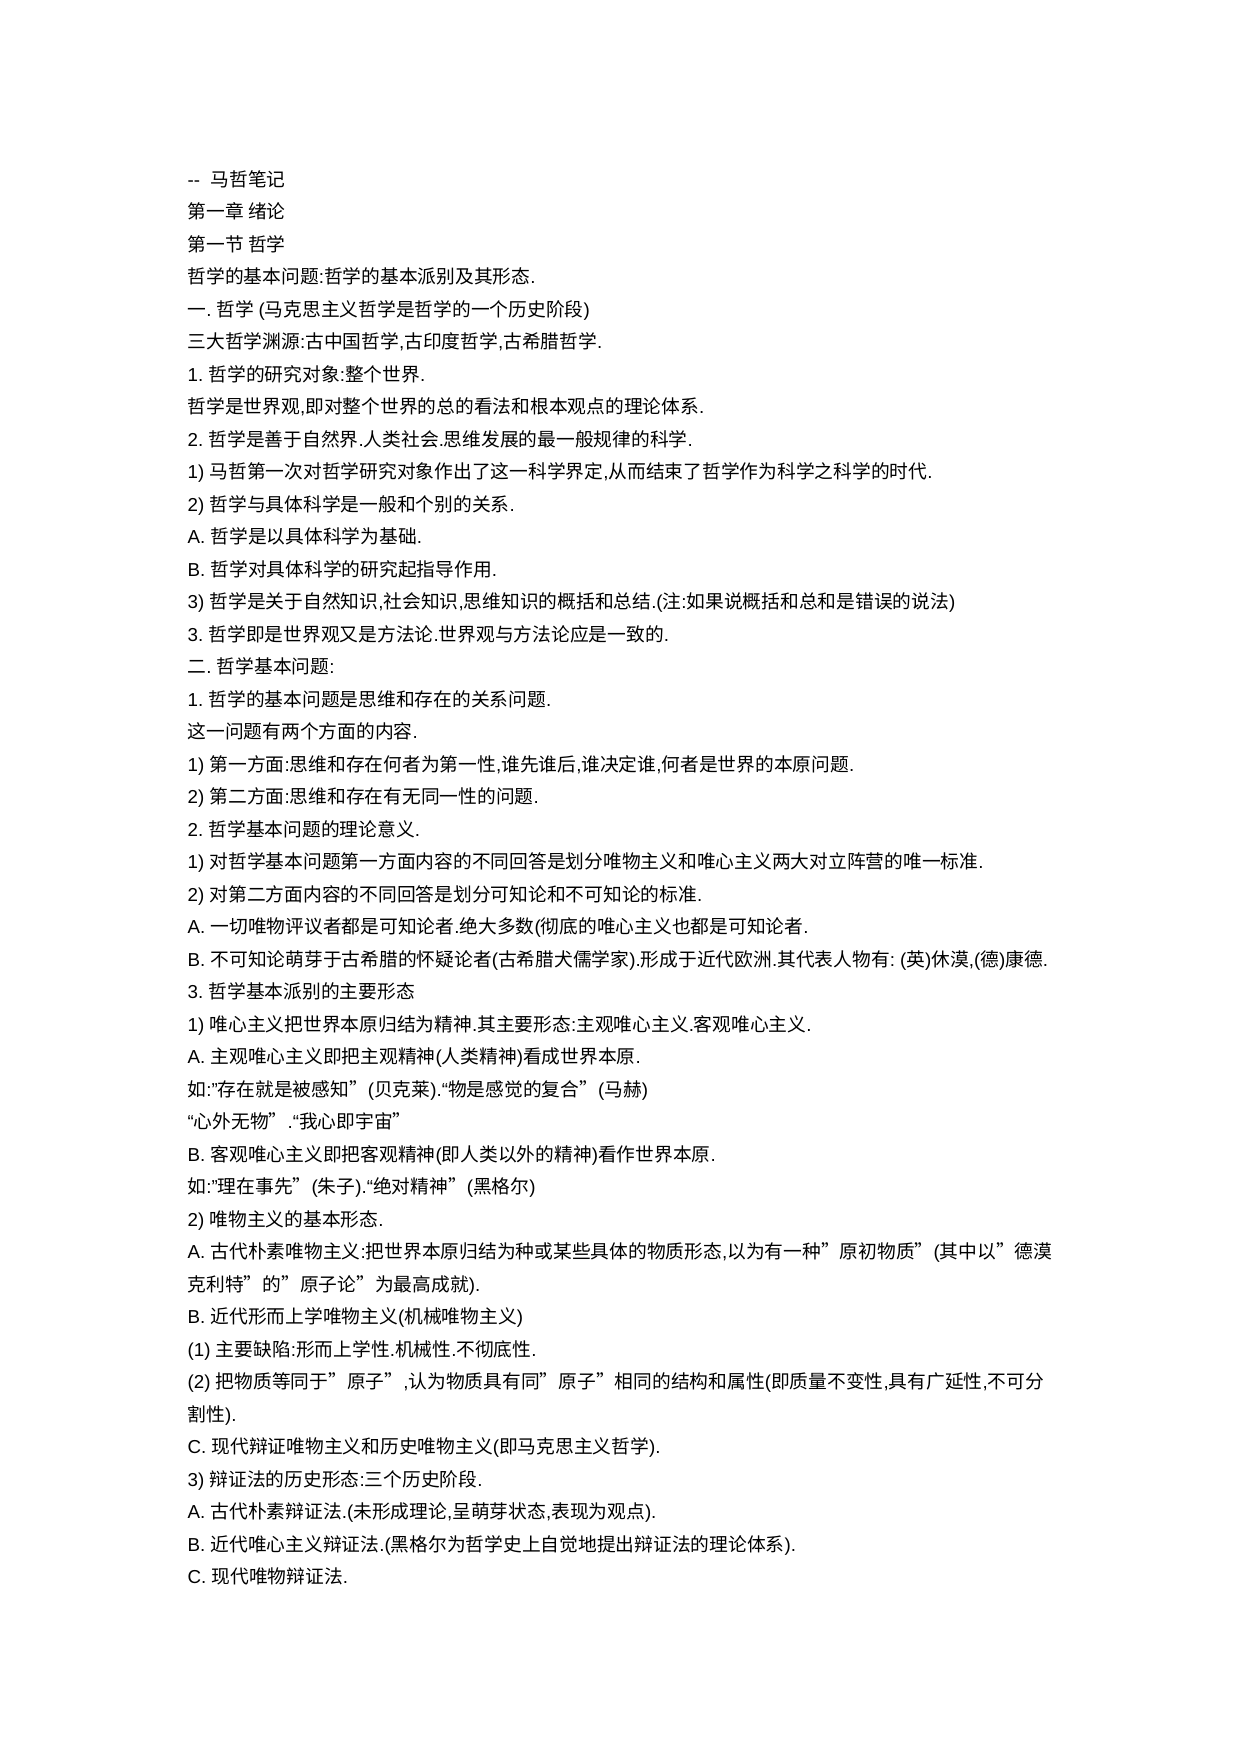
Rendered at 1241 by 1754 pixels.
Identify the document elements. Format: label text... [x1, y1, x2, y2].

text 1. 哲学的基本问题是思维和存在的关系问题. [187, 682, 1053, 714]
text 一. 哲学 (马克思主义哲学是哲学的一个历史阶段) [187, 292, 1053, 324]
text B. 不可知论萌芽于古希腊的怀疑论者(古希腊犬儒学家).形成于近代欧洲.其代表人物有: (英)休漠,(德)康德. [187, 942, 1053, 974]
text 如:”存在就是被感知”(贝克莱).“物是感觉的复合”(马赫) [187, 1072, 1053, 1104]
text 第一节 哲学 [187, 227, 1053, 259]
text 2. 哲学是善于自然界.人类社会.思维发展的最一般规律的科学. [187, 422, 1053, 454]
text 这一问题有两个方面的内容. [187, 714, 1053, 747]
text “心外无物”.“我心即宇宙” [187, 1104, 1053, 1137]
text 2) 唯物主义的基本形态. [187, 1202, 1053, 1234]
text 如:”理在事先”(朱子).“绝对精神”(黑格尔) [187, 1169, 1053, 1202]
text 第一章 绪论 [187, 194, 1053, 227]
text C. 现代唯物辩证法. [187, 1559, 1053, 1592]
text A. 主观唯心主义即把主观精神(人类精神)看成世界本原. [187, 1039, 1053, 1072]
text 3) 辩证法的历史形态:三个历史阶段. [187, 1462, 1053, 1494]
text C. 现代辩证唯物主义和历史唯物主义(即马克思主义哲学). [187, 1429, 1053, 1462]
text 1) 马哲第一次对哲学研究对象作出了这一科学界定,从而结束了哲学作为科学之科学的时代. [187, 454, 1053, 487]
text 1. 哲学的研究对象:整个世界. [187, 357, 1053, 389]
text A. 一切唯物评议者都是可知论者.绝大多数(彻底的唯心主义也都是可知论者. [187, 909, 1053, 942]
text B. 客观唯心主义即把客观精神(即人类以外的精神)看作世界本原. [187, 1137, 1053, 1169]
text 三大哲学渊源:古中国哲学,古印度哲学,古希腊哲学. [187, 324, 1053, 357]
text 2) 第二方面:思维和存在有无同一性的问题. [187, 779, 1053, 812]
text 二. 哲学基本问题: [187, 649, 1053, 682]
text 1) 唯心主义把世界本原归结为精神.其主要形态:主观唯心主义.客观唯心主义. [187, 1007, 1053, 1039]
text (1) 主要缺陷:形而上学性.机械性.不彻底性. [187, 1332, 1053, 1364]
text B. 近代形而上学唯物主义(机械唯物主义) [187, 1299, 1053, 1332]
text A. 哲学是以具体科学为基础. [187, 519, 1053, 552]
text 1) 第一方面:思维和存在何者为第一性,谁先谁后,谁决定谁,何者是世界的本原问题. [187, 747, 1053, 779]
text (2) 把物质等同于”原子”,认为物质具有同”原子”相同的结构和属性(即质量不变性,具有广延性,不可分割性). [187, 1364, 1053, 1429]
text -- 马哲笔记 [187, 162, 1053, 194]
text 3. 哲学基本派别的主要形态 [187, 974, 1053, 1007]
text 1) 对哲学基本问题第一方面内容的不同回答是划分唯物主义和唯心主义两大对立阵营的唯一标准. [187, 844, 1053, 877]
text A. 古代朴素唯物主义:把世界本原归结为种或某些具体的物质形态,以为有一种”原初物质”(其中以”德漠克利特”的”原子论”为最高成就). [187, 1234, 1053, 1299]
text 哲学的基本问题:哲学的基本派别及其形态. [187, 259, 1053, 292]
text 2. 哲学基本问题的理论意义. [187, 812, 1053, 844]
text 2) 对第二方面内容的不同回答是划分可知论和不可知论的标准. [187, 877, 1053, 909]
text B. 哲学对具体科学的研究起指导作用. [187, 552, 1053, 584]
text 2) 哲学与具体科学是一般和个别的关系. [187, 487, 1053, 519]
text 哲学是世界观,即对整个世界的总的看法和根本观点的理论体系. [187, 389, 1053, 422]
text 3. 哲学即是世界观又是方法论.世界观与方法论应是一致的. [187, 617, 1053, 649]
text A. 古代朴素辩证法.(未形成理论,呈萌芽状态,表现为观点). [187, 1494, 1053, 1527]
text B. 近代唯心主义辩证法.(黑格尔为哲学史上自觉地提出辩证法的理论体系). [187, 1527, 1053, 1559]
text 3) 哲学是关于自然知识,社会知识,思维知识的概括和总结.(注:如果说概括和总和是错误的说法) [187, 584, 1053, 617]
